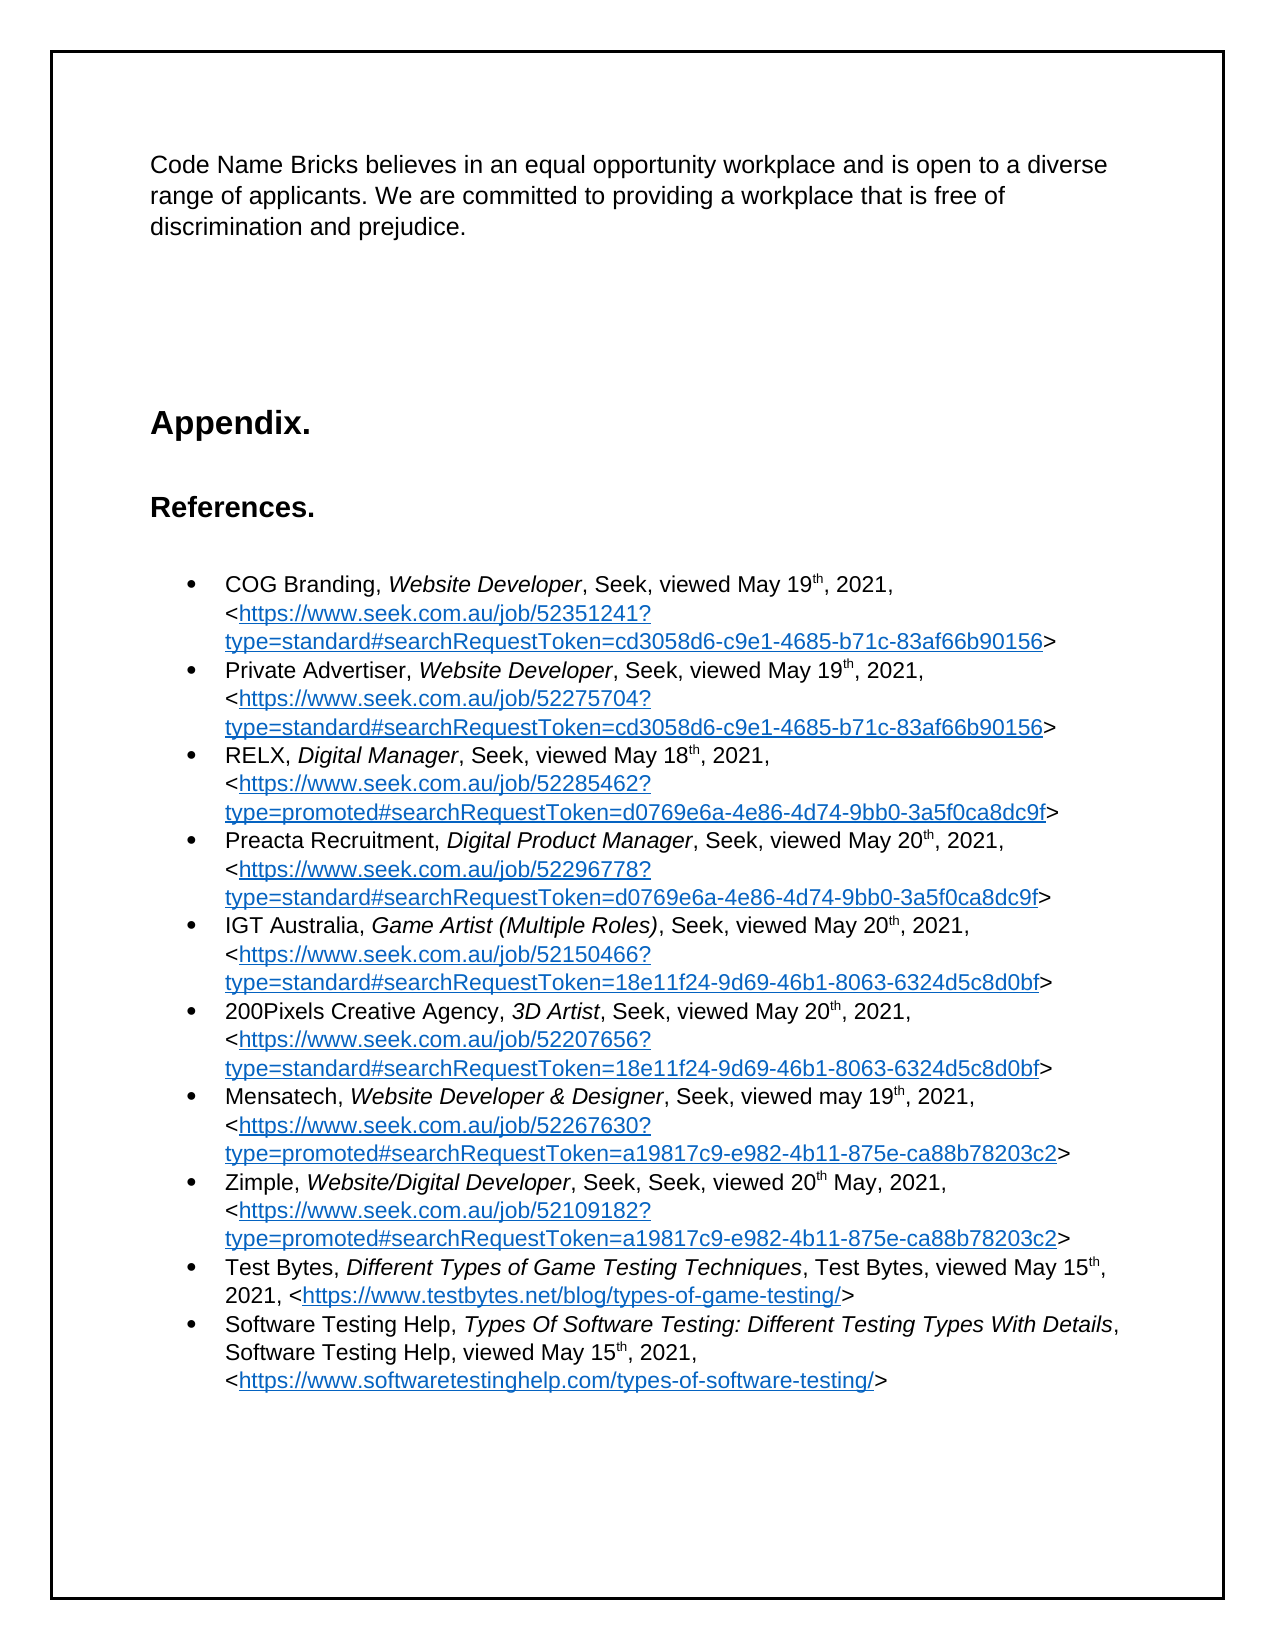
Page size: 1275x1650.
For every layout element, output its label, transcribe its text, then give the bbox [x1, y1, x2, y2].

subtitle References. [150, 490, 1125, 523]
list COG Branding, Website Developer, Seek, viewed May 19th, 2021, <https://www.seek.com.au/job/52351241?type=standard#searchRequestToken=cd3058d6-c9e1-4685-b71c-83af66b90156> [187, 571, 1125, 654]
list Mensatech, Website Developer & Designer, Seek, viewed may 19th, 2021, <https://www.seek.com.au/job/52267630?type=promoted#searchRequestToken=a19817c9-e982-4b11-875e-ca88b78203c2> [187, 1083, 1125, 1166]
list 200Pixels Creative Agency, 3D Artist, Seek, viewed May 20th, 2021, <https://www.seek.com.au/job/52207656?type=standard#searchRequestToken=18e11f24-9d69-46b1-8063-6324d5c8d0bf> [187, 998, 1125, 1081]
list Zimple, Website/Digital Developer, Seek, Seek, viewed 20th May, 2021, <https://www.seek.com.au/job/52109182?type=promoted#searchRequestToken=a19817c9-e982-4b11-875e-ca88b78203c2> [187, 1168, 1125, 1252]
list Private Advertiser, Website Developer, Seek, viewed May 19th, 2021, <https://www.seek.com.au/job/52275704?type=standard#searchRequestToken=cd3058d6-c9e1-4685-b71c-83af66b90156> [187, 657, 1125, 740]
list Preacta Recruitment, Digital Product Manager, Seek, viewed May 20th, 2021, <https://www.seek.com.au/job/52296778?type=standard#searchRequestToken=d0769e6a-4e86-4d74-9bb0-3a5f0ca8dc9f> [187, 827, 1125, 910]
list RELX, Digital Manager, Seek, viewed May 18th, 2021, <https://www.seek.com.au/job/52285462?type=promoted#searchRequestToken=d0769e6a-4e86-4d74-9bb0-3a5f0ca8dc9f> [187, 742, 1125, 825]
text Code Name Bricks believes in an equal opportunity workplace and is open to a diverse range of applicants. We are committed to providing a workplace that is free of discrimination and prejudice. [150, 150, 1125, 241]
list Test Bytes, Different Types of Game Testing Techniques, Test Bytes, viewed May 15th, 2021, <https://www.testbytes.net/blog/types-of-game-testing/> [187, 1254, 1125, 1308]
list Software Testing Help, Types Of Software Testing: Different Testing Types With Details, Software Testing Help, viewed May 15th, 2021, <https://www.softwaretestinghelp.com/types-of-software-testing/> [187, 1311, 1125, 1394]
list IGT Australia, Game Artist (Multiple Roles), Seek, viewed May 20th, 2021, <https://www.seek.com.au/job/52150466?type=standard#searchRequestToken=18e11f24-9d69-46b1-8063-6324d5c8d0bf> [187, 912, 1125, 996]
subtitle Appendix. [150, 403, 1125, 442]
